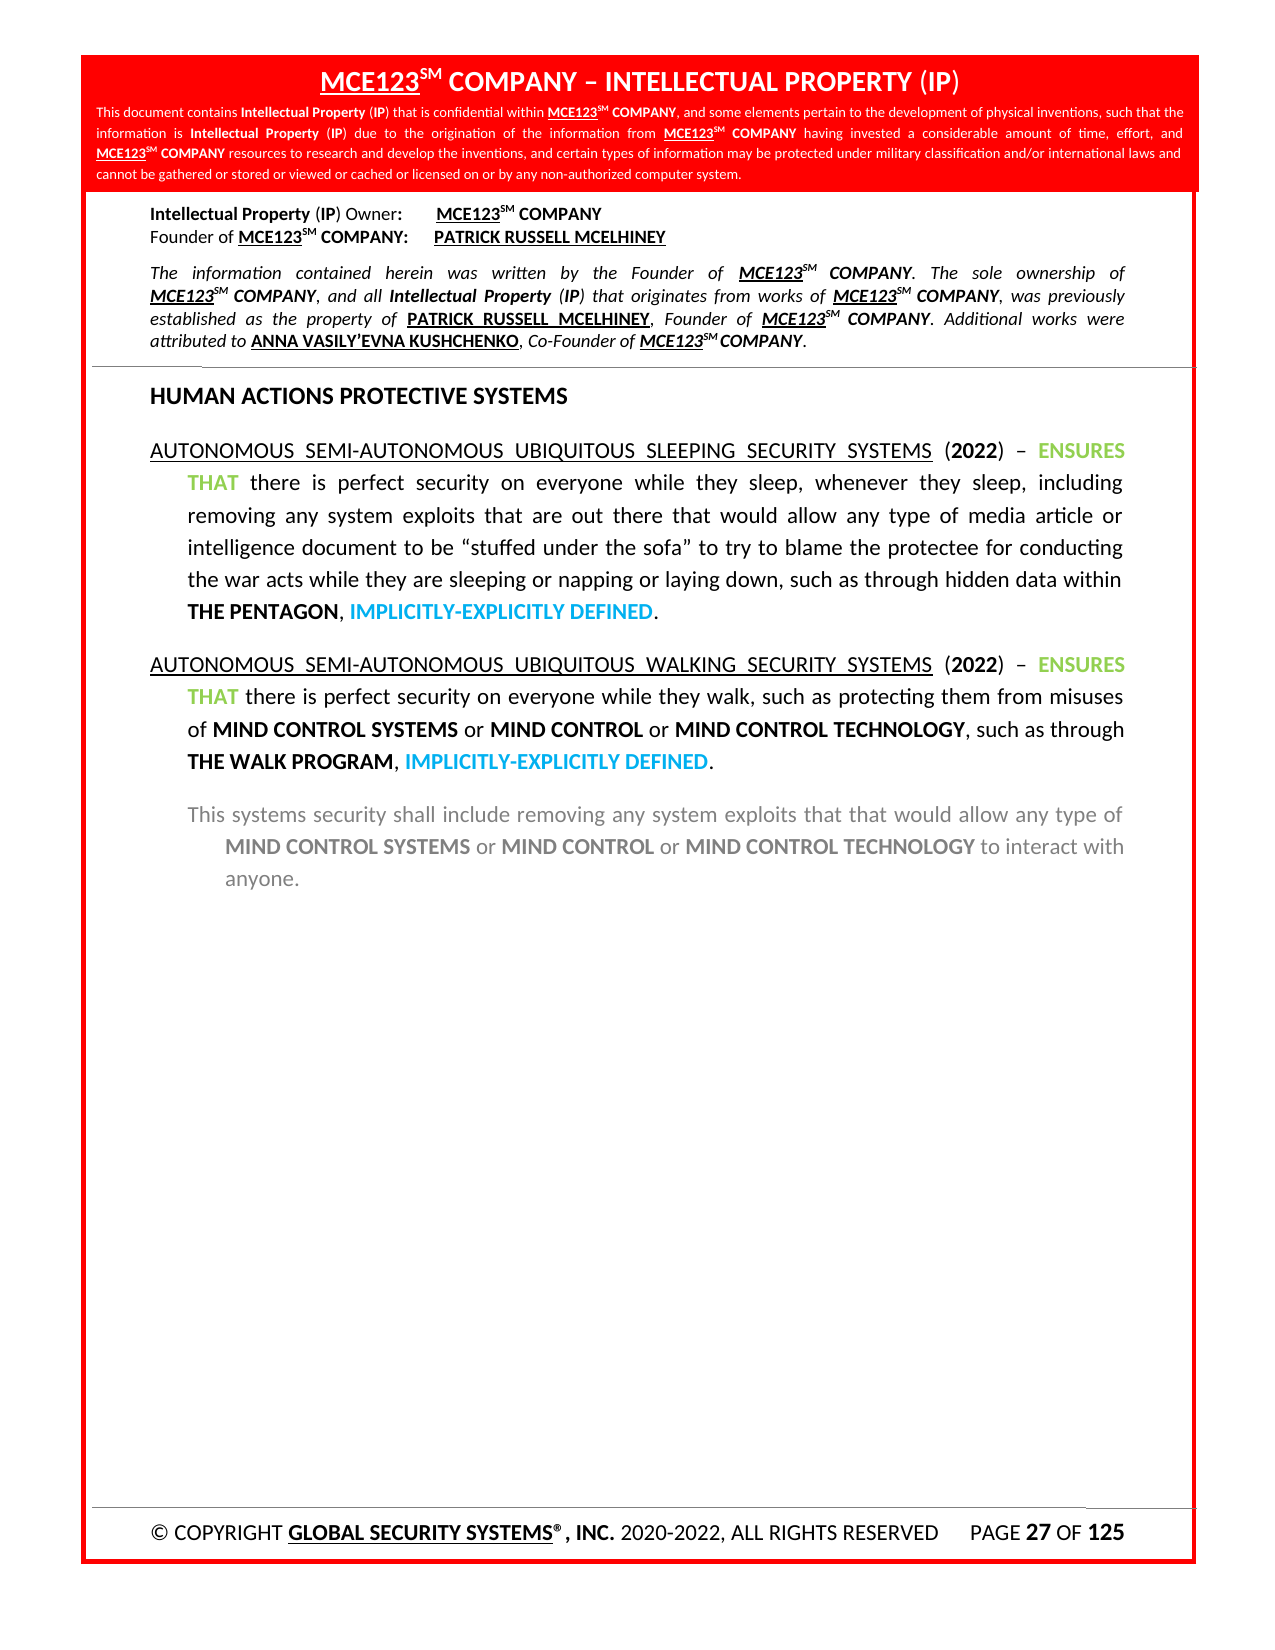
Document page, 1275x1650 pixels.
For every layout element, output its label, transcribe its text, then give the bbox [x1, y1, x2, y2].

text AUTONOMOUS SEMI-AUTONOMOUS UBIQUITOUS SLEEPING SECURITY SYSTEMS (2022) – ENSURES THAT there is perfect security on everyone while they sleep, whenever they sleep, including removing any system exploits that are out there that would allow any type of media article or intelligence document to be “stuffed under the sofa” to try to blame the protectee for conducting the war acts while they are sleeping or napping or laying down, such as through hidden data within THE PENTAGON, IMPLICITLY-EXPLICITLY DEFINED. [150, 436, 1125, 625]
text AUTONOMOUS SEMI-AUTONOMOUS UBIQUITOUS WALKING SECURITY SYSTEMS (2022) – ENSURES THAT there is perfect security on everyone while they walk, such as protecting them from misuses of MIND CONTROL SYSTEMS or MIND CONTROL or MIND CONTROL TECHNOLOGY, such as through THE WALK PROGRAM, IMPLICITLY-EXPLICITLY DEFINED. [150, 650, 1125, 775]
text HUMAN ACTIONS PROTECTIVE SYSTEMS [150, 381, 1125, 411]
text This systems security shall include removing any system exploits that that would allow any type of MIND CONTROL SYSTEMS or MIND CONTROL or MIND CONTROL TECHNOLOGY to interact with anyone. [187, 800, 1125, 892]
